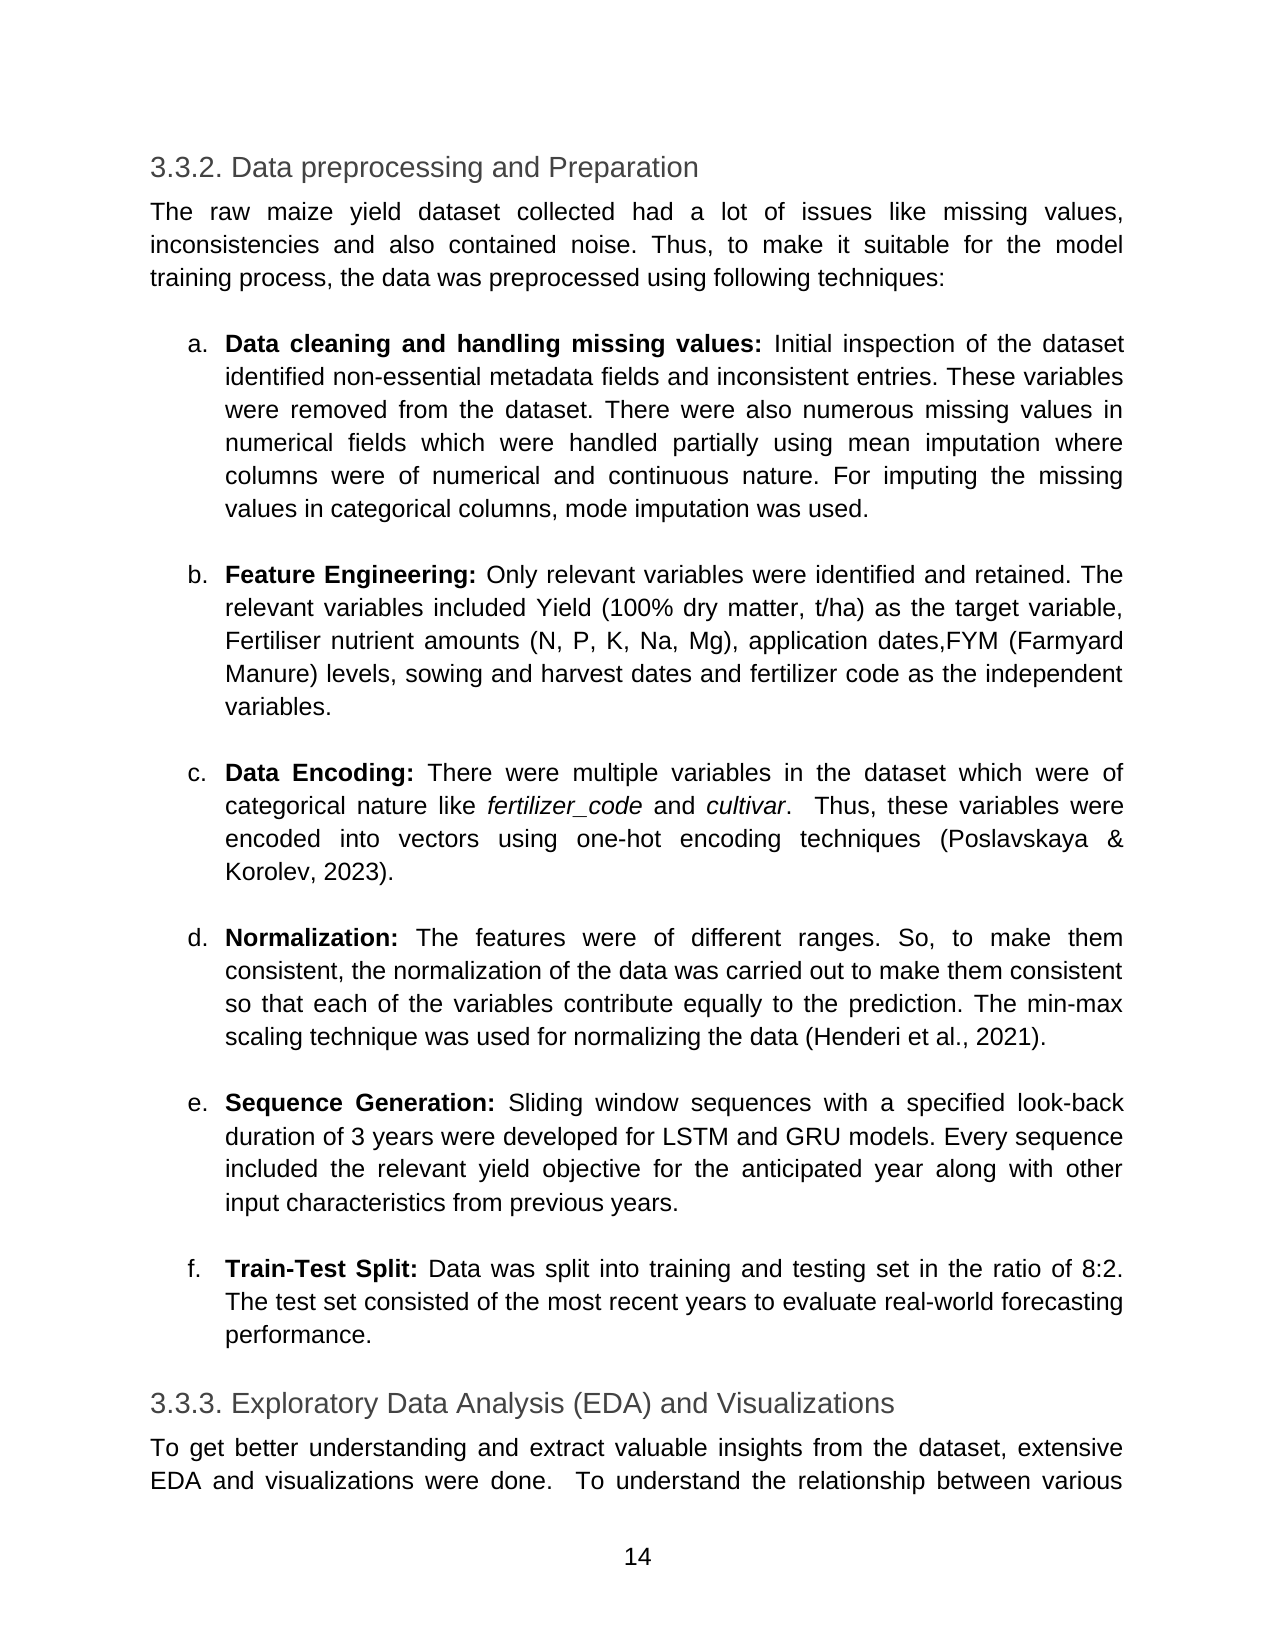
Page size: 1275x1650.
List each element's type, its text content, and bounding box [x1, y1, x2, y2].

list Data cleaning and handling missing values: Initial inspection of the dataset identified non-essential metadata fields and inconsistent entries. These variables were removed from the dataset. There were also numerous missing values in numerical fields which were handled partially using mean imputation where columns were of numerical and continuous nature. For imputing the missing values in categorical columns, mode imputation was used. [187, 329, 1125, 523]
list Sequence Generation: Sliding window sequences with a specified look-back duration of 3 years were developed for LSTM and GRU models. Every sequence included the relevant yield objective for the anticipated year along with other input characteristics from previous years. [187, 1088, 1125, 1216]
subtitle 3.3.3. Exploratory Data Analysis (EDA) and Visualizations [150, 1386, 1125, 1419]
list Feature Engineering: Only relevant variables were identified and retained. The relevant variables included Yield (100% dry matter, t/ha) as the target variable, Fertiliser nutrient amounts (N, P, K, Na, Mg), application dates,FYM (Farmyard Manure) levels, sowing and harvest dates and fertilizer code as the independent variables. [187, 560, 1125, 721]
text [150, 1433, 1125, 1494]
list Data Encoding: There were multiple variables in the dataset which were of categorical nature like fertilizer_code and cultivar. Thus, these variables were encoded into vectors using one-hot encoding techniques (Poslavskaya & Korolev, 2023). [187, 758, 1125, 886]
list Normalization: The features were of different ranges. So, to make them consistent, the normalization of the data was carried out to make them consistent so that each of the variables contribute equally to the prediction. The min-max scaling technique was used for normalizing the data (Henderi et al., 2021). [187, 923, 1125, 1051]
subtitle 3.3.2. Data preprocessing and Preparation [150, 150, 1125, 183]
text The raw maize yield dataset collected had a lot of issues like missing values, inconsistencies and also contained noise. Thus, to make it suitable for the model training process, the data was preprocessed using following techniques: [150, 197, 1125, 292]
list Train-Test Split: Data was split into training and testing set in the ratio of 8:2. The test set consisted of the most recent years to evaluate real-world forecasting performance. [187, 1253, 1125, 1348]
